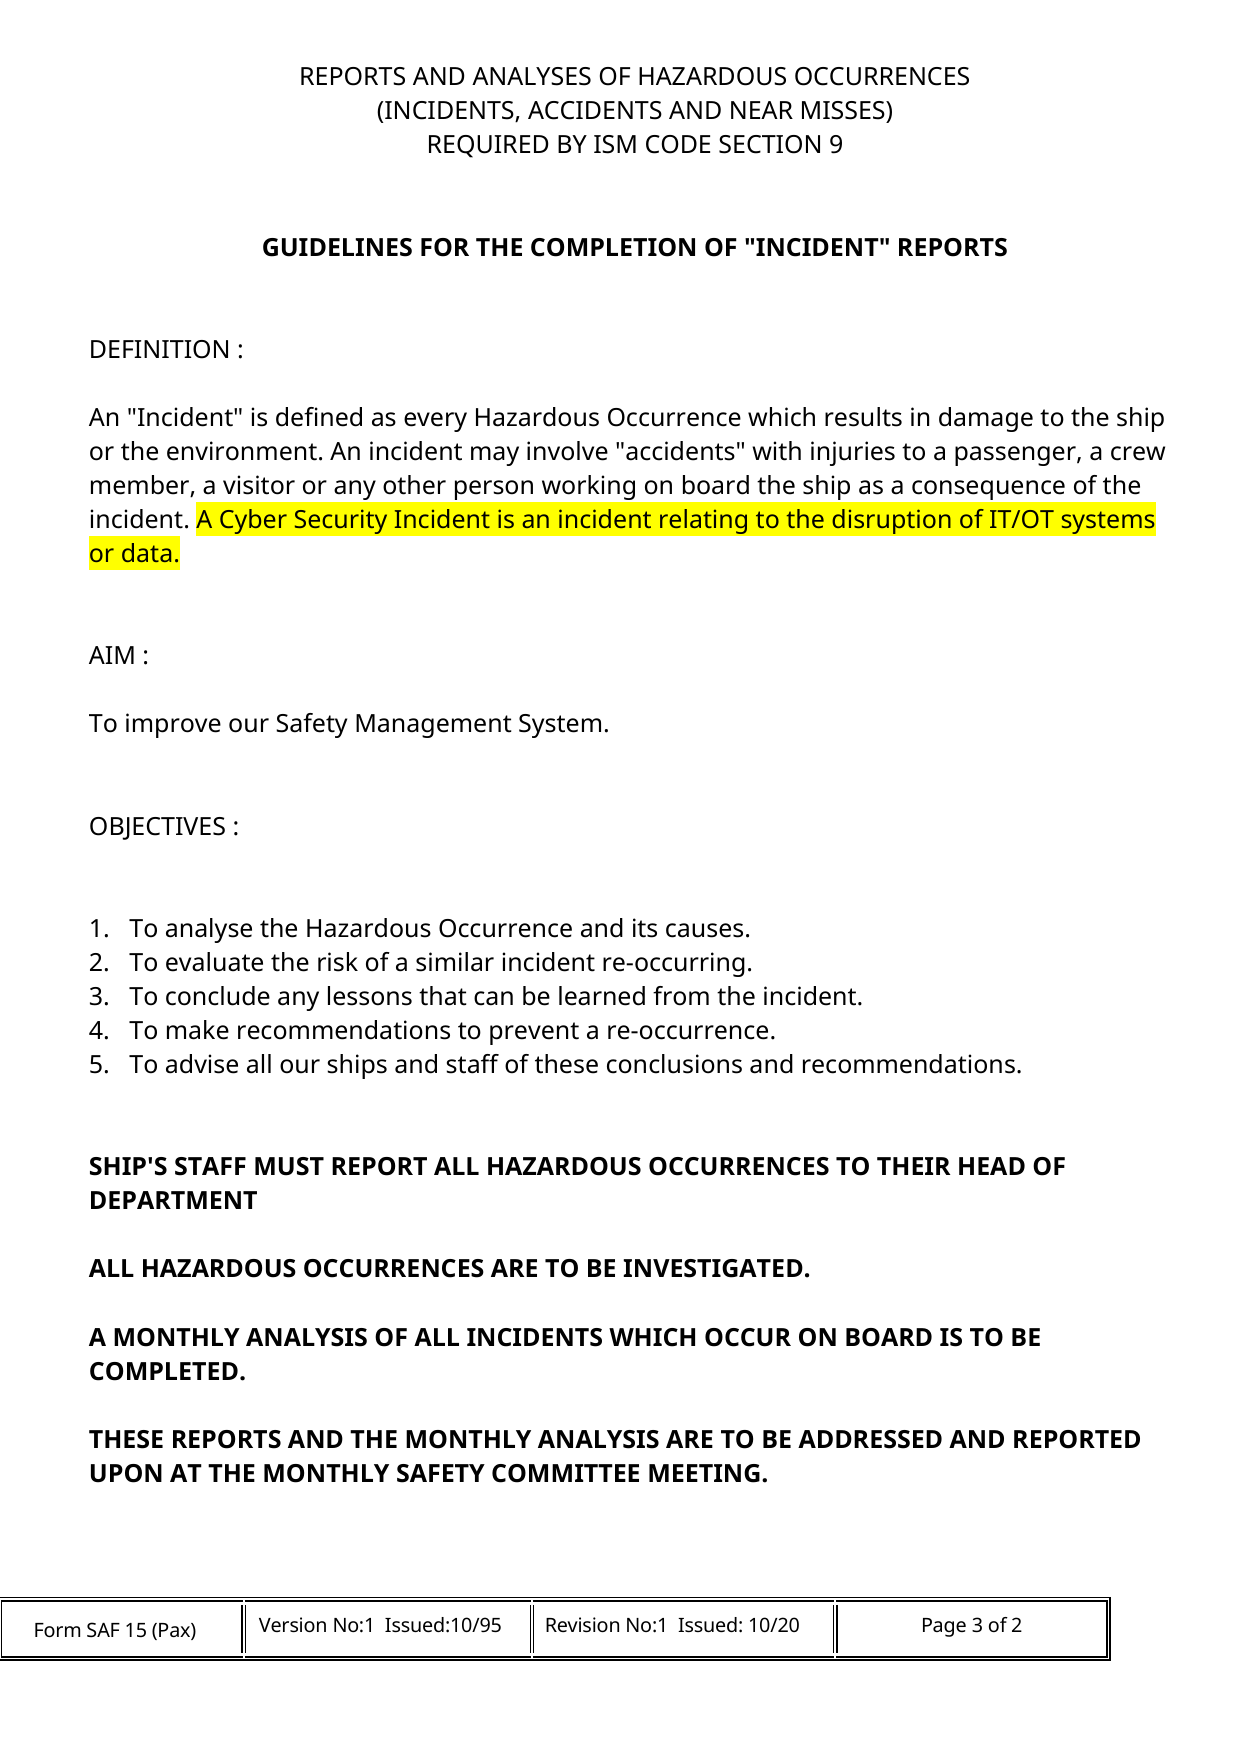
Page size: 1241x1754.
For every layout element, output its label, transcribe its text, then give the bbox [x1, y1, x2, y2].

text An "Incident" is defined as every Hazardous Occurrence which results in damage to the ship or the environment. An incident may involve "accidents" with injuries to a passenger, a crew member, a visitor or any other person working on board the ship as a consequence of the incident. A Cyber Security Incident is an incident relating to the disruption of IT/OT systems or data. [89, 399, 1181, 570]
text (INCIDENTS, ACCIDENTS AND NEAR MISSES) [89, 93, 1181, 127]
text GUIDELINES FOR THE COMPLETION OF "INCIDENT" REPORTS [89, 229, 1181, 263]
text To improve our Safety Management System. [89, 706, 1181, 740]
text 5. To advise all our ships and staff of these conclusions and recommendations. [89, 1047, 1181, 1081]
text 3. To conclude any lessons that can be learned from the incident. [89, 979, 1181, 1013]
text REPORTS AND ANALYSES OF HAZARDOUS OCCURRENCES [89, 59, 1181, 93]
text ALL HAZARDOUS OCCURRENCES ARE TO BE INVESTIGATED. [89, 1251, 1181, 1285]
text THESE REPORTS AND THE MONTHLY ANALYSIS ARE TO BE ADDRESSED AND REPORTED UPON AT THE MONTHLY SAFETY COMMITTEE MEETING. [89, 1421, 1181, 1489]
text 1. To analyse the Hazardous Occurrence and its causes. [89, 911, 1181, 944]
text DEFINITION : [89, 331, 1181, 366]
text OBJECTIVES : [89, 808, 1181, 842]
text AIM : [89, 638, 1181, 672]
text SHIP'S STAFF MUST REPORT ALL HAZARDOUS OCCURRENCES TO THEIR HEAD OF DEPARTMENT [89, 1149, 1181, 1217]
text 2. To evaluate the risk of a similar incident re-occurring. [89, 944, 1181, 979]
text 4. To make recommendations to prevent a re-occurrence. [89, 1013, 1181, 1047]
text REQUIRED BY ISM CODE SECTION 9 [89, 127, 1181, 161]
text A MONTHLY ANALYSIS OF ALL INCIDENTS WHICH OCCUR ON BOARD IS TO BE COMPLETED. [89, 1319, 1181, 1387]
